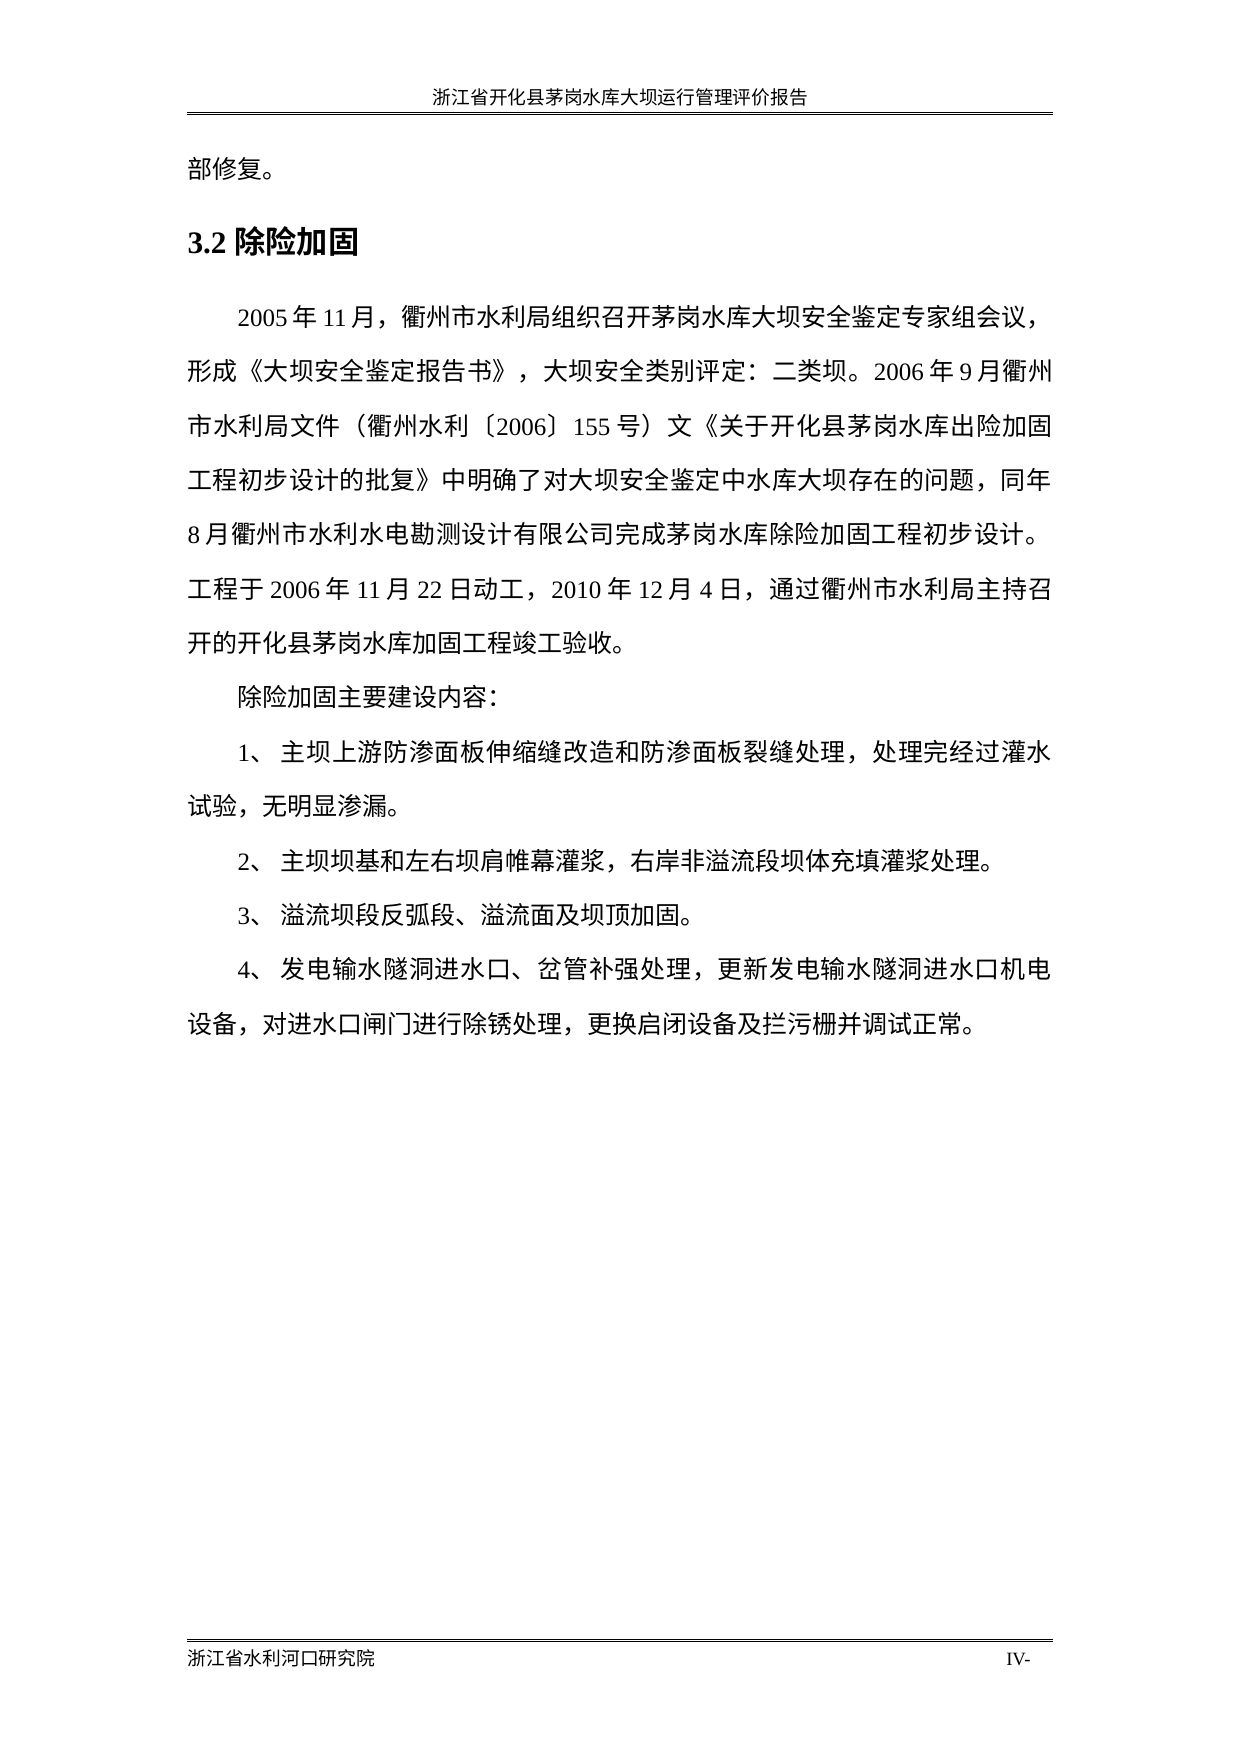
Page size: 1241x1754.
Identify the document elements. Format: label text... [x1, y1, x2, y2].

text 3.2 除险加固 [187, 217, 1053, 262]
list 溢流坝段反弧段、溢流面及坝顶加固。 [187, 895, 1053, 932]
list 主坝上游防渗面板伸缩缝改造和防渗面板裂缝处理，处理完经过灌水试验，无明显渗漏。 [187, 732, 1053, 823]
list 主坝坝基和左右坝肩帷幕灌浆，右岸非溢流段坝体充填灌浆处理。 [187, 841, 1053, 877]
text 除险加固主要建设内容： [187, 678, 1053, 714]
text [187, 150, 1053, 186]
list 发电输水隧洞进水口、岔管补强处理，更新发电输水隧洞进水口机电设备，对进水口闸门进行除锈处理，更换启闭设备及拦污栅并调试正常。 [187, 950, 1053, 1040]
text 2005年11月，衢州市水利局组织召开茅岗水库大坝安全鉴定专家组会议，形成《大坝安全鉴定报告书》，大坝安全类别评定：二类坝。2006年9月衢州市水利局文件（衢州水利〔2006〕155号）文《关于开化县茅岗水库出险加固工程初步设计的批复》中明确了对大坝安全鉴定中水库大坝存在的问题，同年8月衢州市水利水电勘测设计有限公司完成茅岗水库除险加固工程初步设计。工程于2006年11月22日动工，2010年12月4日，通过衢州市水利局主持召开的开化县茅岗水库加固工程竣工验收。 [187, 297, 1053, 660]
